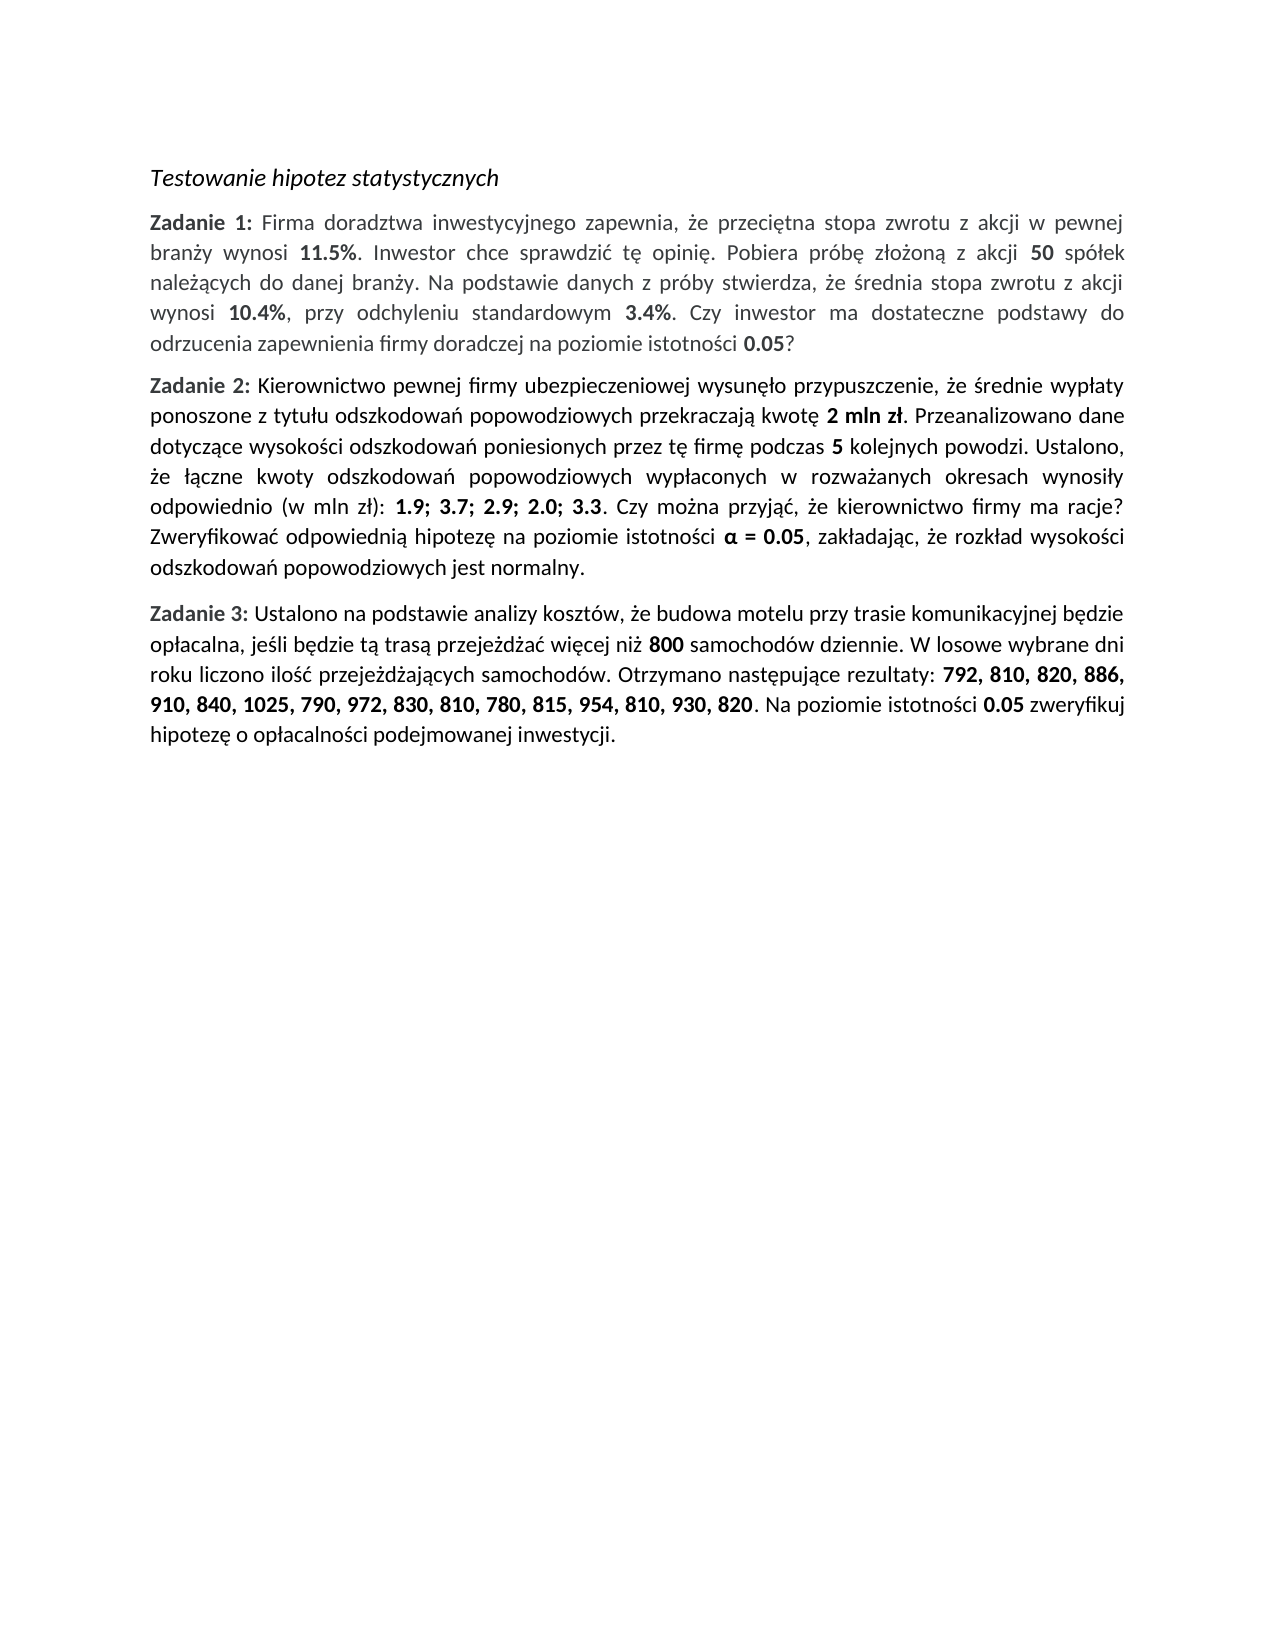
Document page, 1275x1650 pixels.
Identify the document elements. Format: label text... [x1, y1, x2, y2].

text Zadanie 3: Ustalono na podstawie analizy kosztów, że budowa motelu przy trasie komunikacyjnej będzie opłacalna, jeśli będzie tą trasą przejeżdżać więcej niż 800 samochodów dziennie. W losowe wybrane dni roku liczono ilość przejeżdżających samochodów. Otrzymano następujące rezultaty: 792, 810, 820, 886, 910, 840, 1025, 790, 972, 830, 810, 780, 815, 954, 810, 930, 820. Na poziomie istotności 0.05 zweryfikuj hipotezę o opłacalności podejmowanej inwestycji. [150, 599, 1125, 748]
text Zadanie 1: Firma doradztwa inwestycyjnego zapewnia, że przeciętna stopa zwrotu z akcji w pewnej branży wynosi 11.5%. Inwestor chce sprawdzić tę opinię. Pobiera próbę złożoną z akcji 50 spółek należących do danej branży. Na podstawie danych z próby stwierdza, że średnia stopa zwrotu z akcji wynosi 10.4%, przy odchyleniu standardowym 3.4%. Czy inwestor ma dostateczne podstawy do odrzucenia zapewnienia firmy doradczej na poziomie istotności 0.05? [150, 208, 1125, 357]
text Testowanie hipotez statystycznych [150, 162, 1125, 193]
text Zadanie 2: Kierownictwo pewnej firmy ubezpieczeniowej wysunęło przypuszczenie, że średnie wypłaty ponoszone z tytułu odszkodowań popowodziowych przekraczają kwotę 2 mln zł. Przeanalizowano dane dotyczące wysokości odszkodowań poniesionych przez tę firmę podczas 5 kolejnych powodzi. Ustalono, że łączne kwoty odszkodowań popowodziowych wypłaconych w rozważanych okresach wynosiły odpowiednio (w mln zł): 1.9; 3.7; 2.9; 2.0; 3.3. Czy można przyjąć, że kierownictwo firmy ma racje? Zweryfikować odpowiednią hipotezę na poziomie istotności α = 0.05, zakładając, że rozkład wysokości odszkodowań popowodziowych jest normalny. [150, 371, 1125, 581]
